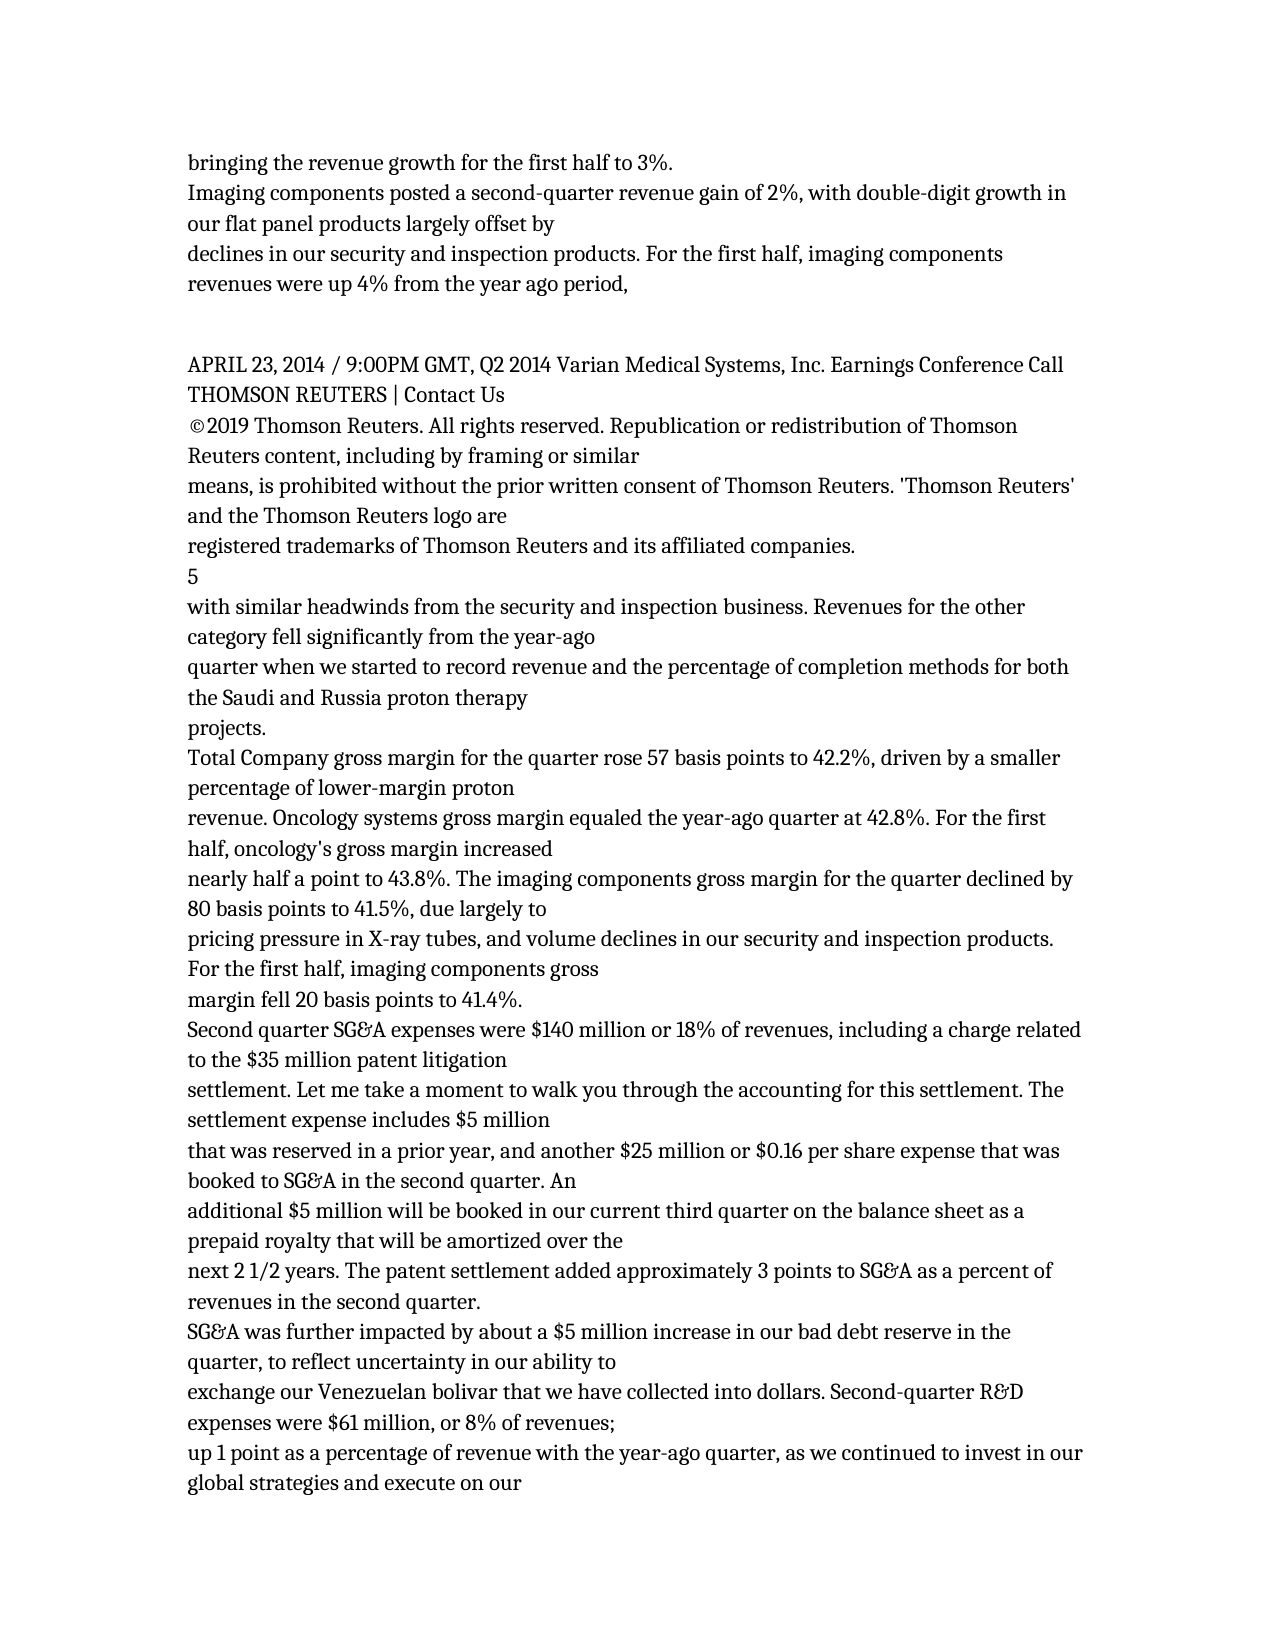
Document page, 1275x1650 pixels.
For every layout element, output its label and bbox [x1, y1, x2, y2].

text [187, 352, 1087, 1496]
text [187, 150, 1087, 327]
